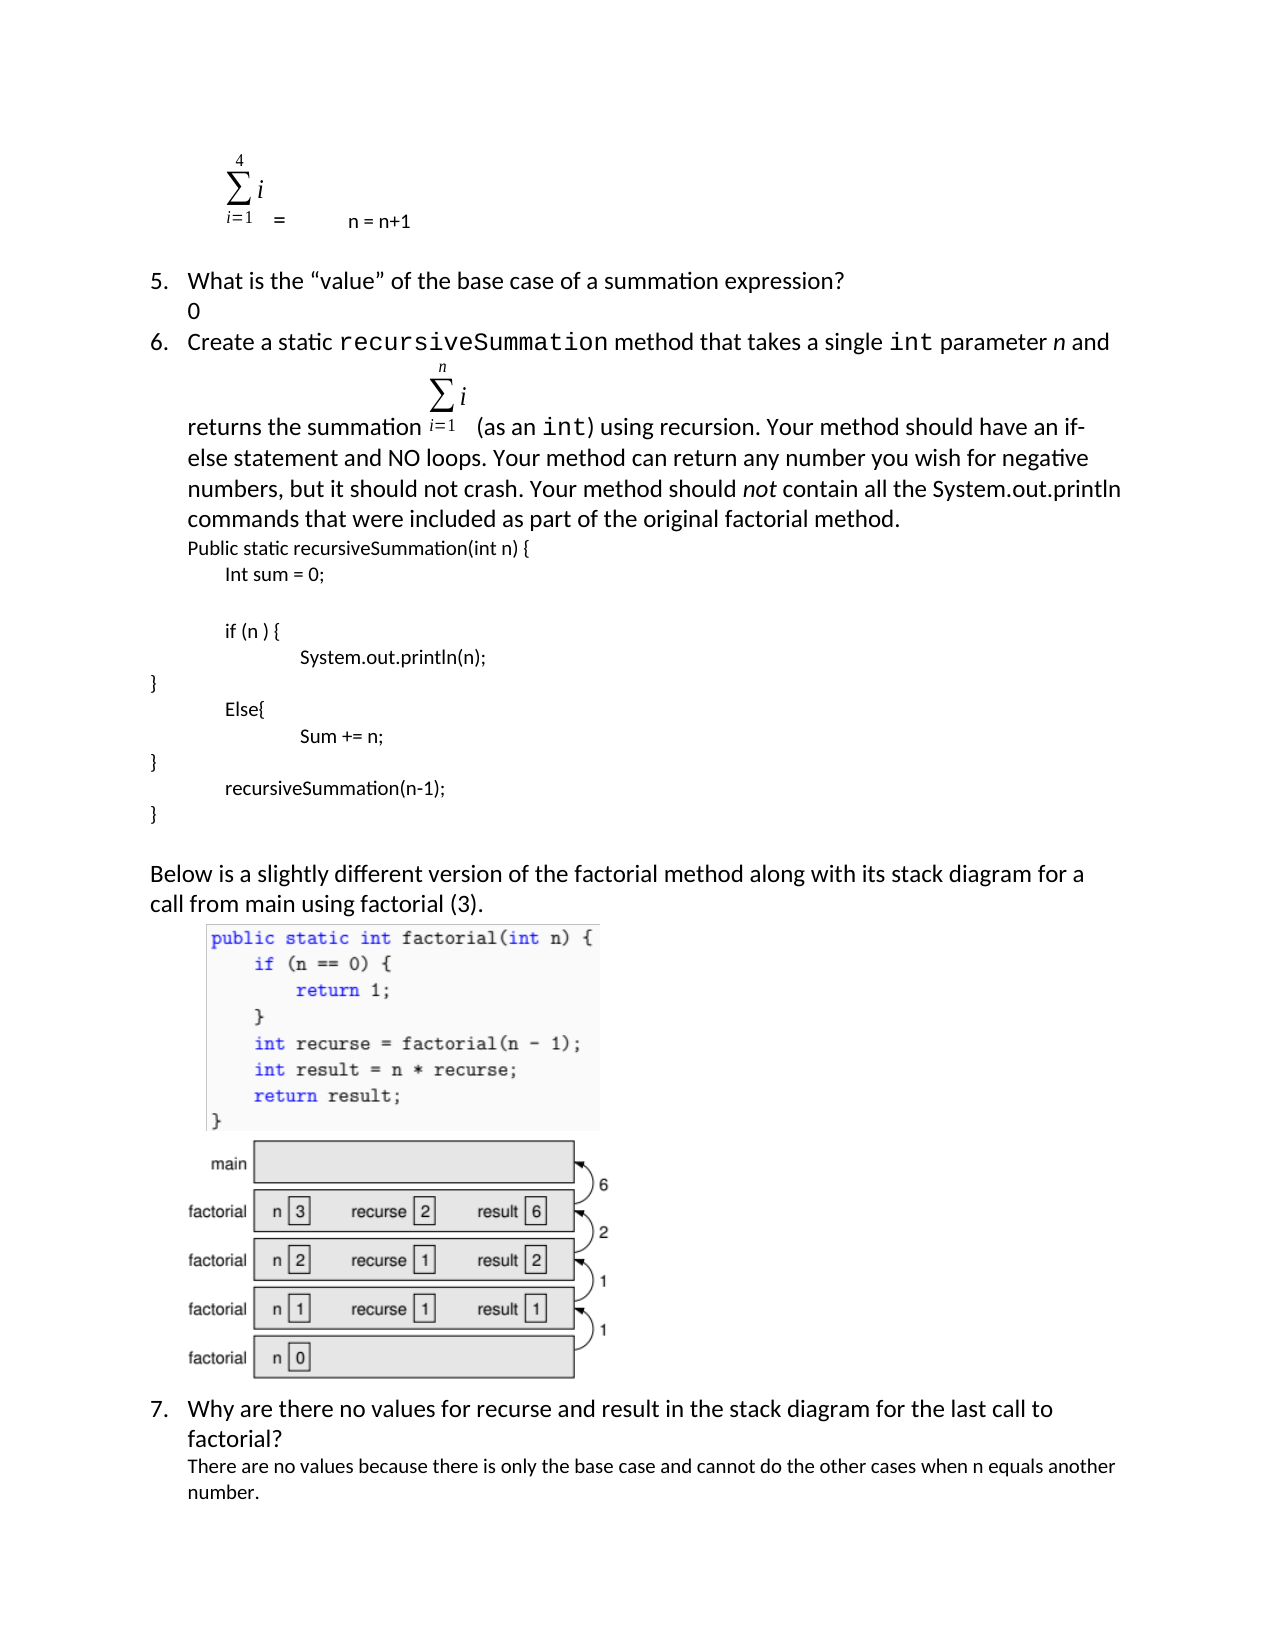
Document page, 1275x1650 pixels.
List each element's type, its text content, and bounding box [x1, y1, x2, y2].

list Public static recursiveSummation(int n) { [187, 534, 1125, 560]
list Why are there no values for recurse and result in the stack diagram for the last call to factorial? [150, 1393, 1125, 1454]
text Below is a slightly different version of the factorial method along with its stack diagram for a call from main using factorial (3). [150, 858, 1125, 919]
list 0 [187, 295, 1125, 326]
text Sum += n; [225, 722, 1125, 748]
text Else{ [150, 696, 1125, 722]
text } [150, 801, 1125, 827]
list Create a static recursiveSummation method that takes a single int parameter n and returns the summation (as an int) using recursion. Your method should have an if-else statement and NO loops. Your method can return any number you wish for negative numbers, but it should not crash. Your method should not contain all the System.out.println commands that were included as part of the original factorial method. [150, 326, 1125, 534]
text if (n ) { [150, 617, 1125, 643]
text } [150, 748, 1125, 775]
text recursiveSummation(n-1); [150, 775, 1125, 801]
list What is the “value” of the base case of a summation expression? [150, 265, 1125, 295]
list = n = n+1 [225, 151, 1125, 234]
text System.out.println(n); [150, 643, 1125, 670]
text Int sum = 0; [150, 560, 1125, 587]
list There are no values because there is only the base case and cannot do the other cases when n equals another number. [187, 1454, 1125, 1504]
text } [150, 670, 1125, 696]
